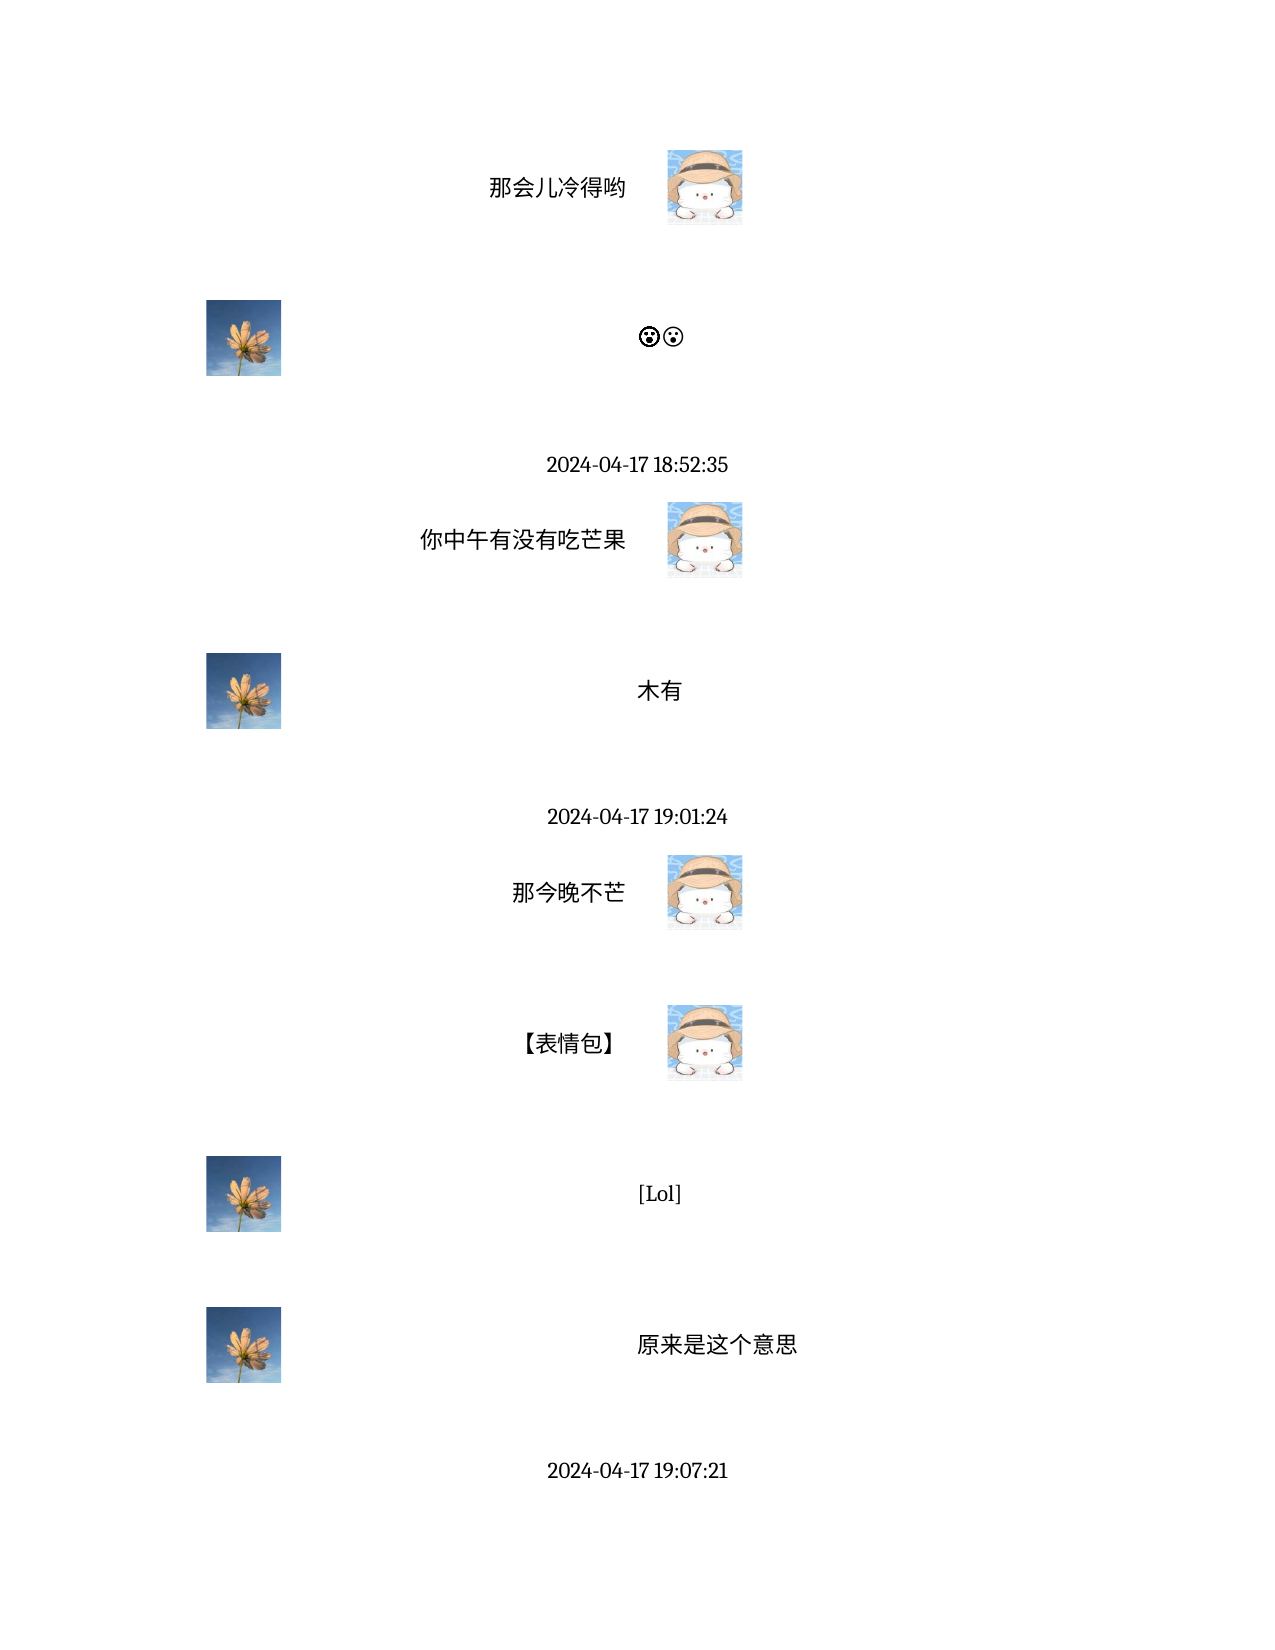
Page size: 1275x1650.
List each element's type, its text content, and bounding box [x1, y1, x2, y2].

table_header [638, 150, 1087, 250]
table_header [176, 301, 626, 400]
picture [667, 855, 743, 930]
picture [206, 653, 282, 729]
text 2024-04-17 19:07:21 [187, 1458, 1087, 1484]
table_header [176, 653, 626, 753]
table_header 😮‍💨 [626, 301, 1076, 400]
picture [667, 502, 743, 578]
table_header 木有 [626, 653, 1076, 753]
table_header 那今晚不芒 [188, 855, 637, 955]
table_header 原来是这个意思 [626, 1307, 1076, 1407]
picture [667, 150, 743, 225]
table_header [176, 1307, 626, 1407]
table_header 那会儿冷得哟 [188, 150, 637, 250]
table_header 【表情包】 [188, 1006, 637, 1105]
picture [206, 1307, 282, 1383]
table_header [638, 503, 1087, 602]
text 2024-04-17 18:52:35 [187, 451, 1087, 478]
table_header [638, 1006, 1087, 1105]
table_header [176, 1156, 626, 1256]
table_header 你中午有没有吃芒果 [188, 503, 637, 602]
picture [667, 1005, 743, 1081]
text 2024-04-17 19:01:24 [187, 804, 1087, 830]
picture [206, 1156, 282, 1232]
picture [206, 300, 282, 376]
table_header [638, 855, 1087, 955]
table_header [Lol] [626, 1156, 1076, 1256]
